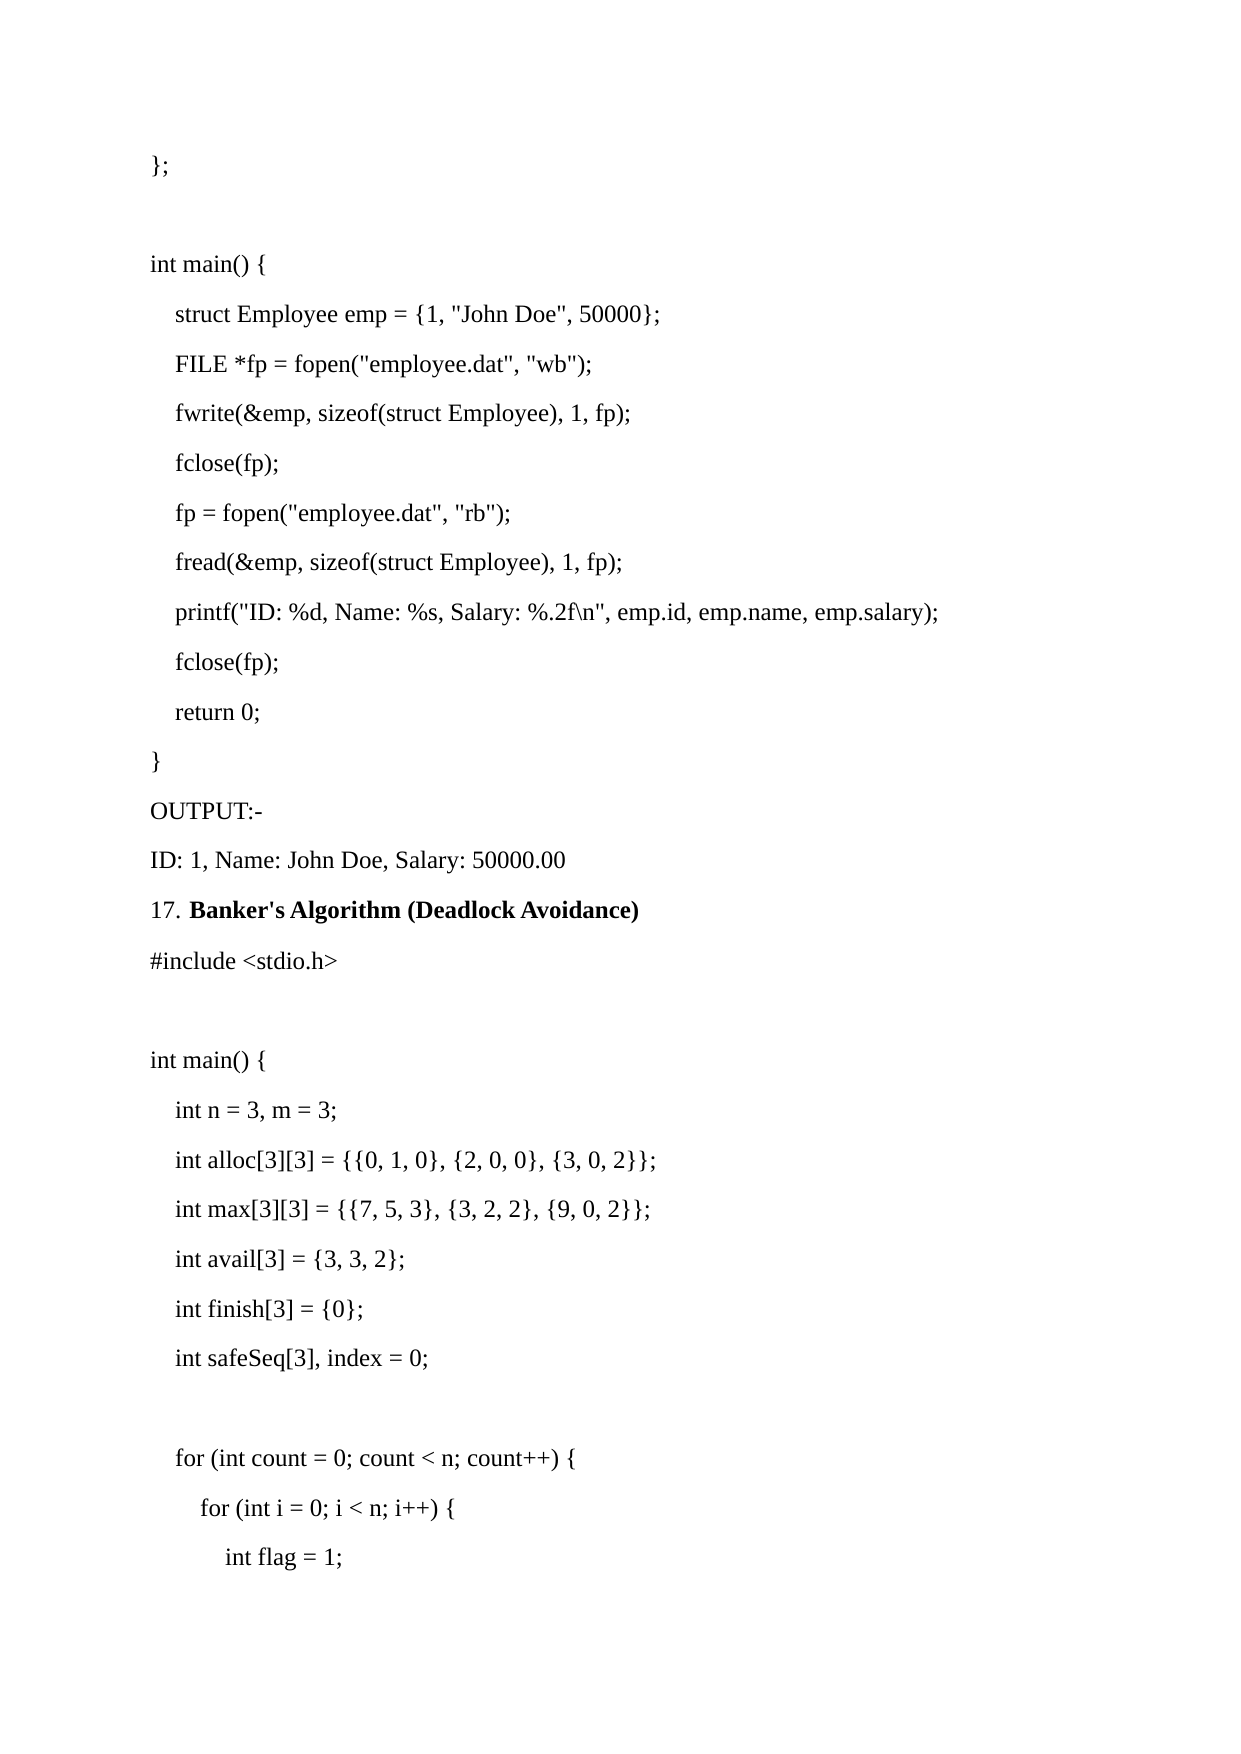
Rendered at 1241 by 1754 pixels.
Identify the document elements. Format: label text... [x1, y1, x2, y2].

text int finish[3] = {0}; [150, 1294, 1090, 1323]
text FILE *fp = fopen("employee.dat", "wb"); [150, 349, 1090, 377]
text OUTPUT:- [150, 796, 1090, 825]
text return 0; [150, 697, 1090, 725]
text int alloc[3][3] = {{0, 1, 0}, {2, 0, 0}, {3, 0, 2}}; [150, 1145, 1090, 1173]
text for (int i = 0; i < n; i++) { [150, 1493, 1090, 1521]
text fclose(fp); [150, 448, 1090, 477]
text struct Employee emp = {1, "John Doe", 50000}; [150, 299, 1090, 328]
text fp = fopen("employee.dat", "rb"); [150, 498, 1090, 527]
text int main() { [150, 249, 1090, 278]
text for (int count = 0; count < n; count++) { [150, 1443, 1090, 1472]
text fclose(fp); [150, 647, 1090, 676]
text int flag = 1; [150, 1542, 1090, 1571]
text #include <stdio.h> [150, 946, 1090, 975]
text fread(&emp, sizeof(struct Employee), 1, fp); [150, 547, 1090, 576]
text int n = 3, m = 3; [150, 1095, 1090, 1124]
text int max[3][3] = {{7, 5, 3}, {3, 2, 2}, {9, 0, 2}}; [150, 1194, 1090, 1223]
text int avail[3] = {3, 3, 2}; [150, 1244, 1090, 1273]
text printf("ID: %d, Name: %s, Salary: %.2f\n", emp.id, emp.name, emp.salary); [150, 597, 1090, 626]
text int safeSeq[3], index = 0; [150, 1343, 1090, 1372]
text } [150, 746, 1090, 775]
text int main() { [150, 1045, 1090, 1074]
text fwrite(&emp, sizeof(struct Employee), 1, fp); [150, 398, 1090, 427]
text 17. Banker's Algorithm (Deadlock Avoidance) [150, 895, 1090, 924]
text ID: 1, Name: John Doe, Salary: 50000.00 [150, 846, 1090, 874]
text }; [150, 150, 1090, 179]
